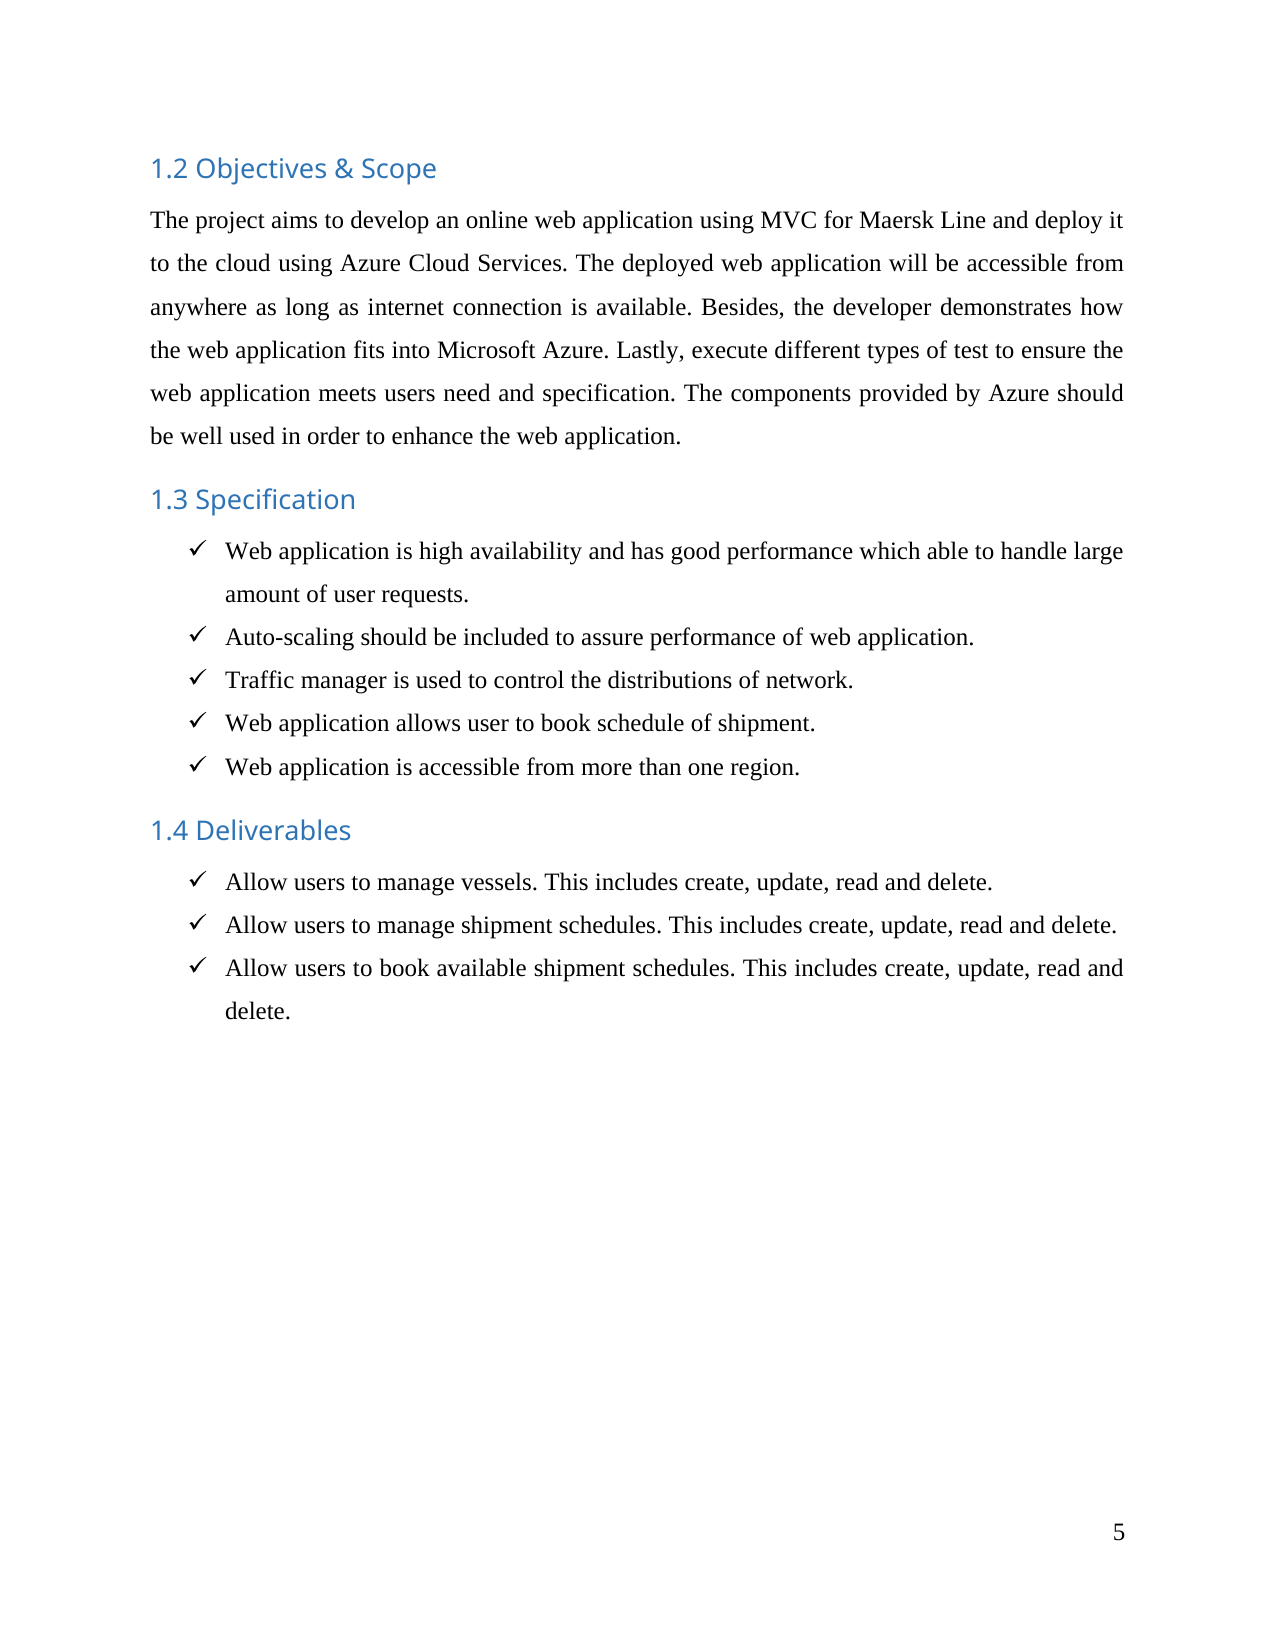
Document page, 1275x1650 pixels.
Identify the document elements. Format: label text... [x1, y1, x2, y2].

list Allow users to book available shipment schedules. This includes create, update, read and delete. [187, 953, 1125, 1025]
list Allow users to manage shipment schedules. This includes create, update, read and delete. [187, 910, 1125, 939]
subtitle 1.4 Deliverables [150, 811, 1125, 848]
subtitle 1.3 Specification [150, 481, 1125, 518]
list Web application is accessible from more than one region. [187, 752, 1125, 780]
list Allow users to manage vessels. This includes create, update, read and delete. [187, 867, 1125, 896]
text The project aims to develop an online web application using MVC for Maersk Line and deploy it to the cloud using Azure Cloud Services. The deployed web application will be accessible from anywhere as long as internet connection is available. Besides, the developer demonstrates how the web application fits into Microsoft Azure. Lastly, execute different types of test to ensure the web application meets users need and specification. The components provided by Azure should be well used in order to enhance the web application. [150, 205, 1125, 450]
list Traffic manager is used to control the distributions of network. [187, 665, 1125, 694]
list Web application is high availability and has good performance which able to handle large amount of user requests. [187, 536, 1125, 608]
list Auto-scaling should be included to assure performance of web application. [187, 622, 1125, 651]
subtitle 1.2 Objectives & Scope [150, 150, 1125, 187]
list Web application allows user to book schedule of shipment. [187, 708, 1125, 737]
